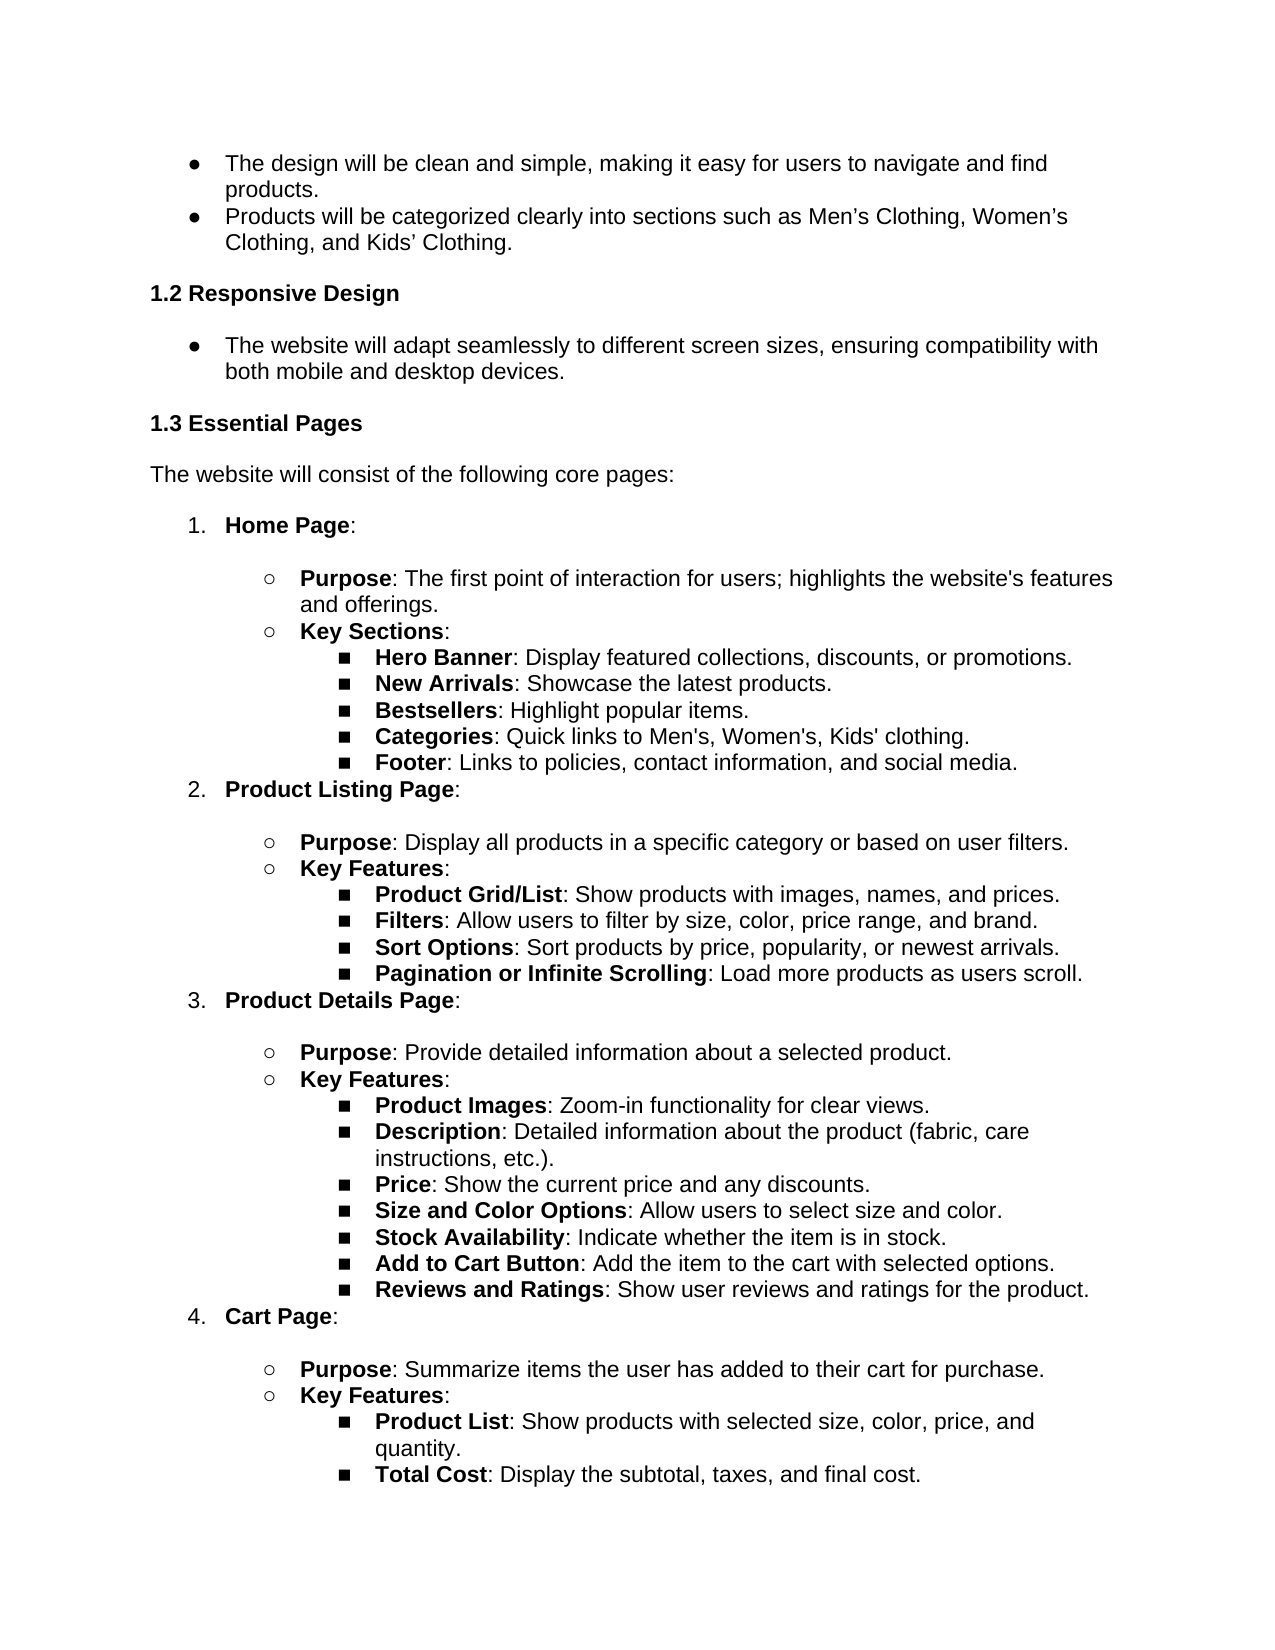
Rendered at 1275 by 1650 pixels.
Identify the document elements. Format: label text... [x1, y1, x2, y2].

list Price: Show the current price and any discounts. [337, 1171, 1125, 1197]
list Stock Availability: Indicate whether the item is in stock. [337, 1224, 1125, 1250]
list Cart Page: [187, 1303, 1125, 1356]
list Key Sections: [262, 618, 1125, 644]
list Home Page: [187, 512, 1125, 565]
list Key Features: [262, 1066, 1125, 1092]
list Product Listing Page: [187, 776, 1125, 828]
list Purpose: Provide detailed information about a selected product. [262, 1039, 1125, 1066]
list Add to Cart Button: Add the item to the cart with selected options. [337, 1250, 1125, 1276]
list Hero Banner: Display featured collections, discounts, or promotions. [337, 644, 1125, 670]
list Footer: Links to policies, contact information, and social media. [337, 749, 1125, 776]
text The website will consist of the following core pages: [150, 461, 1125, 487]
list Pagination or Infinite Scrolling: Load more products as users scroll. [337, 960, 1125, 987]
list Purpose: The first point of interaction for users; highlights the website's features and offerings. [262, 565, 1125, 618]
list Product Images: Zoom-in functionality for clear views. [337, 1092, 1125, 1118]
list Product Details Page: [187, 987, 1125, 1039]
list Description: Detailed information about the product (fabric, care instructions, etc.). [337, 1118, 1125, 1171]
list The design will be clean and simple, making it easy for users to navigate and find products. [187, 150, 1125, 203]
list Products will be categorized clearly into sections such as Men’s Clothing, Women’s Clothing, and Kids’ Clothing. [187, 203, 1125, 255]
list The website will adapt seamlessly to different screen sizes, ensuring compatibility with both mobile and desktop devices. [187, 332, 1125, 384]
list New Arrivals: Showcase the latest products. [337, 670, 1125, 697]
list Bestsellers: Highlight popular items. [337, 697, 1125, 723]
list Key Features: [262, 855, 1125, 881]
list Product List: Show products with selected size, color, price, and quantity. [337, 1408, 1125, 1461]
list Categories: Quick links to Men's, Women's, Kids' clothing. [337, 723, 1125, 749]
list Filters: Allow users to filter by size, color, price range, and brand. [337, 907, 1125, 934]
list Purpose: Summarize items the user has added to their cart for purchase. [262, 1356, 1125, 1382]
subtitle 1.2 Responsive Design [150, 280, 1125, 307]
list Sort Options: Sort products by price, popularity, or newest arrivals. [337, 934, 1125, 960]
list Purpose: Display all products in a specific category or based on user filters. [262, 828, 1125, 855]
list Product Grid/List: Show products with images, names, and prices. [337, 881, 1125, 907]
list Size and Color Options: Allow users to select size and color. [337, 1197, 1125, 1224]
subtitle 1.3 Essential Pages [150, 409, 1125, 436]
list Reviews and Ratings: Show user reviews and ratings for the product. [337, 1276, 1125, 1303]
list Total Cost: Display the subtotal, taxes, and final cost. [337, 1461, 1125, 1487]
list Key Features: [262, 1382, 1125, 1408]
